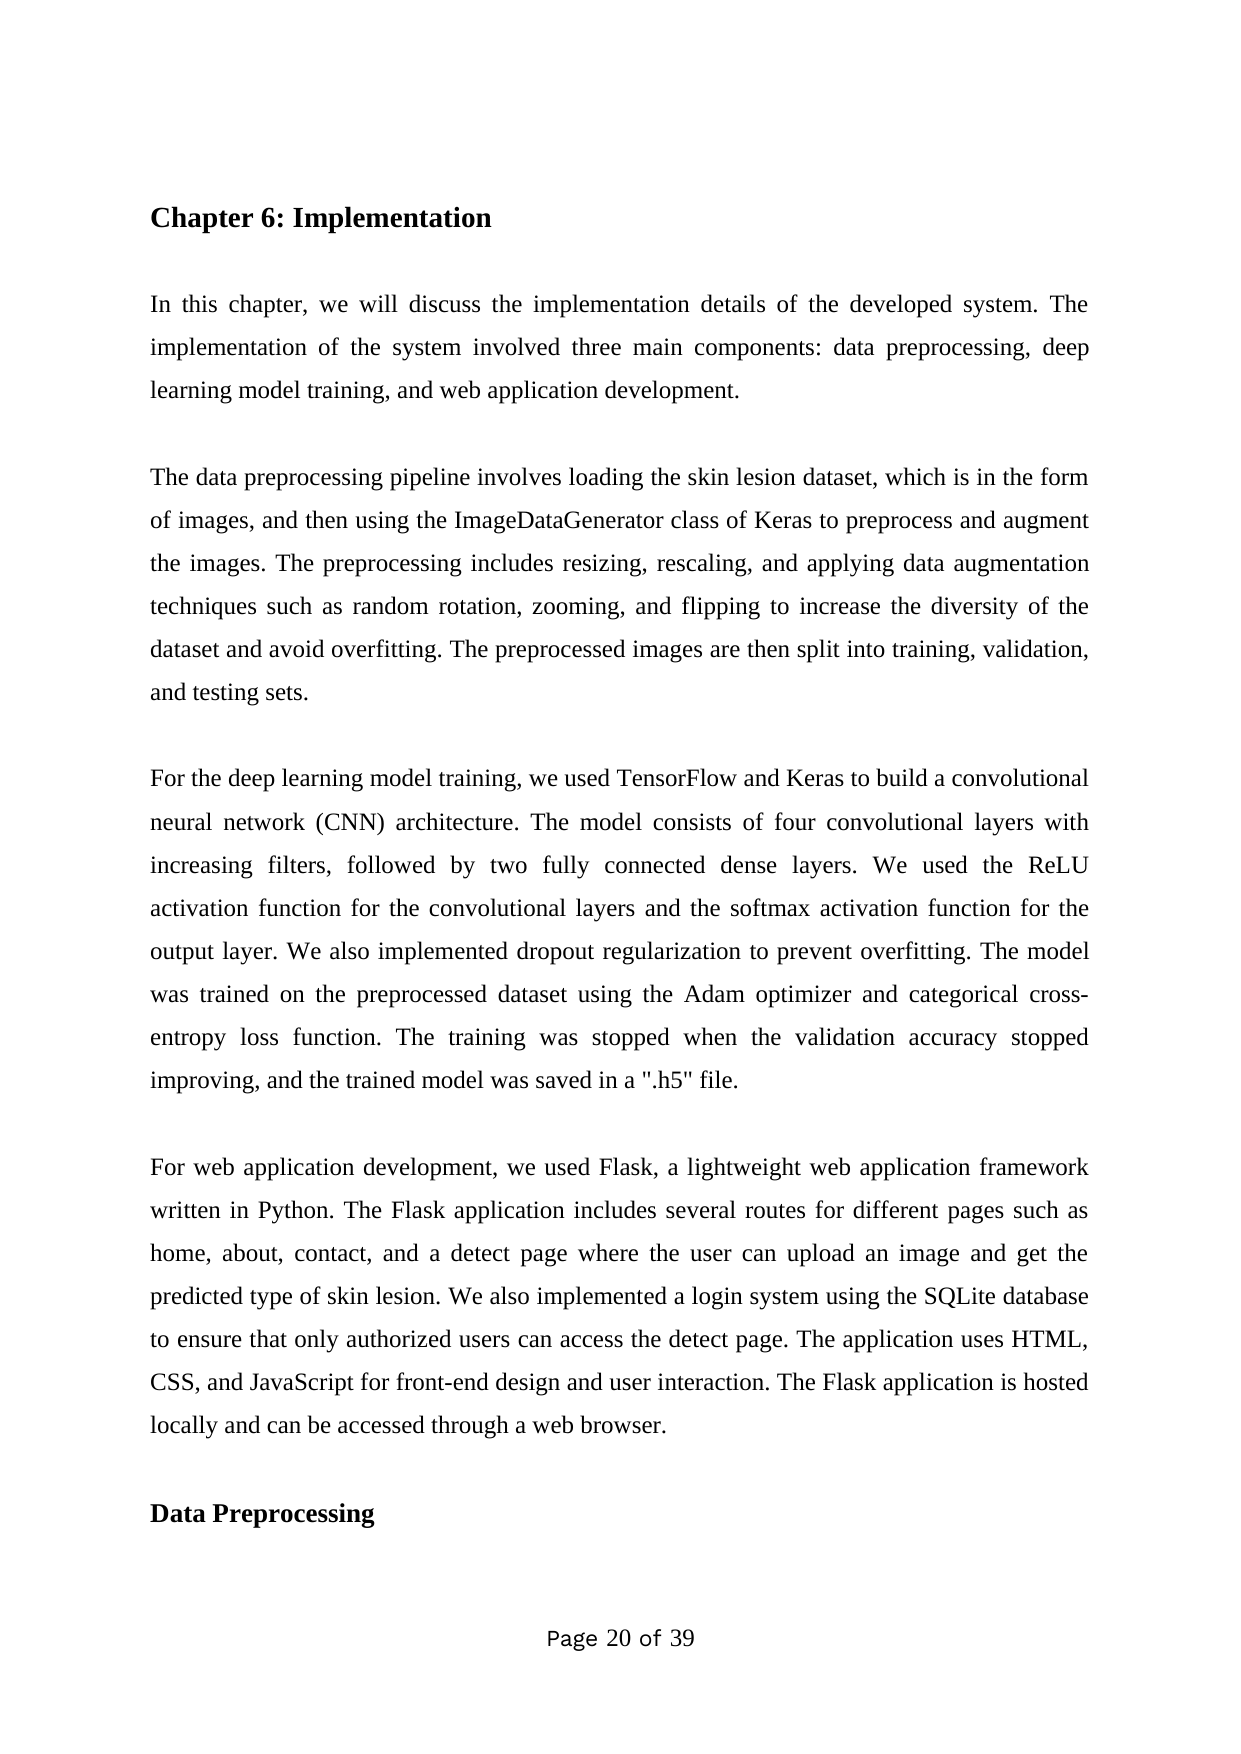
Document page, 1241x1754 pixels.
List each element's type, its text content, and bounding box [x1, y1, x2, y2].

text The data preprocessing pipeline involves loading the skin lesion dataset, which is in the form of images, and then using the ImageDataGenerator class of Keras to preprocess and augment the images. The preprocessing includes resizing, rescaling, and applying data augmentation techniques such as random rotation, zooming, and flipping to increase the diversity of the dataset and avoid overfitting. The preprocessed images are then split into training, validation, and testing sets. [150, 462, 1090, 706]
text In this chapter, we will discuss the implementation details of the developed system. The implementation of the system involved three main components: data preprocessing, deep learning model training, and web application development. [150, 289, 1090, 404]
text For the deep learning model training, we used TensorFlow and Keras to build a convolutional neural network (CNN) architecture. The model consists of four convolutional layers with increasing filters, followed by two fully connected dense layers. We used the ReLU activation function for the convolutional layers and the softmax activation function for the output layer. We also implemented dropout regularization to prevent overfitting. The model was trained on the preprocessed dataset using the Adam optimizer and categorical cross-entropy loss function. The training was stopped when the validation accuracy stopped improving, and the trained model was saved in a ".h5" file. [150, 763, 1090, 1094]
subtitle Chapter 6: Implementation [150, 200, 1090, 233]
subtitle Data Preprocessing [150, 1497, 1090, 1528]
text For web application development, we used Flask, a lightweight web application framework written in Python. The Flask application includes several routes for different pages such as home, about, contact, and a detect page where the user can upload an image and get the predicted type of skin lesion. We also implemented a login system using the SQLite database to ensure that only authorized users can access the detect page. The application uses HTML, CSS, and JavaScript for front-end design and user interaction. The Flask application is hosted locally and can be accessed through a web browser. [150, 1152, 1090, 1439]
